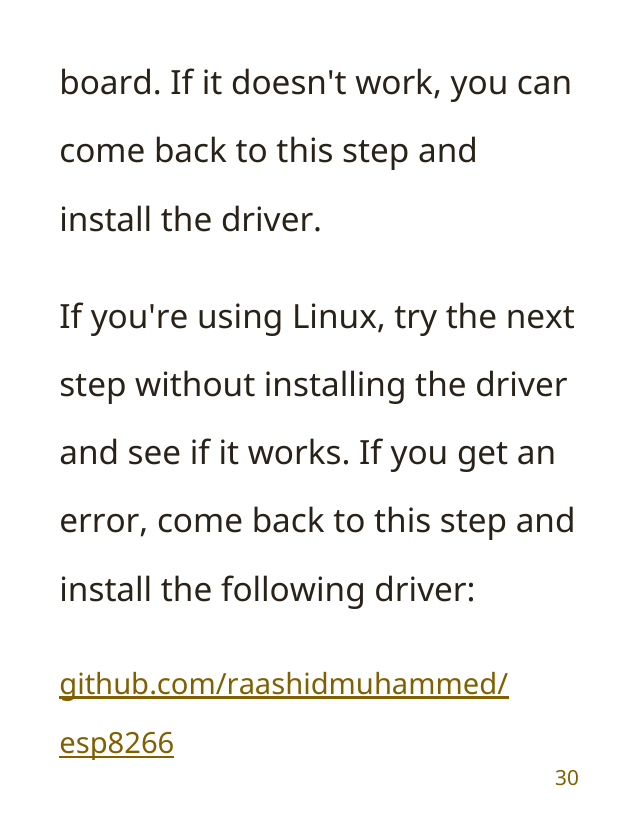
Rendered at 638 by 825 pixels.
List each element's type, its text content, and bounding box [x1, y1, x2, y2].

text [59, 59, 579, 241]
text github.com/raashidmuhammed/ esp8266 [59, 663, 579, 762]
text If you're using Linux, try the next step without installing the driver and see if it works. If you get an error, come back to this step and install the following driver: [59, 293, 579, 611]
